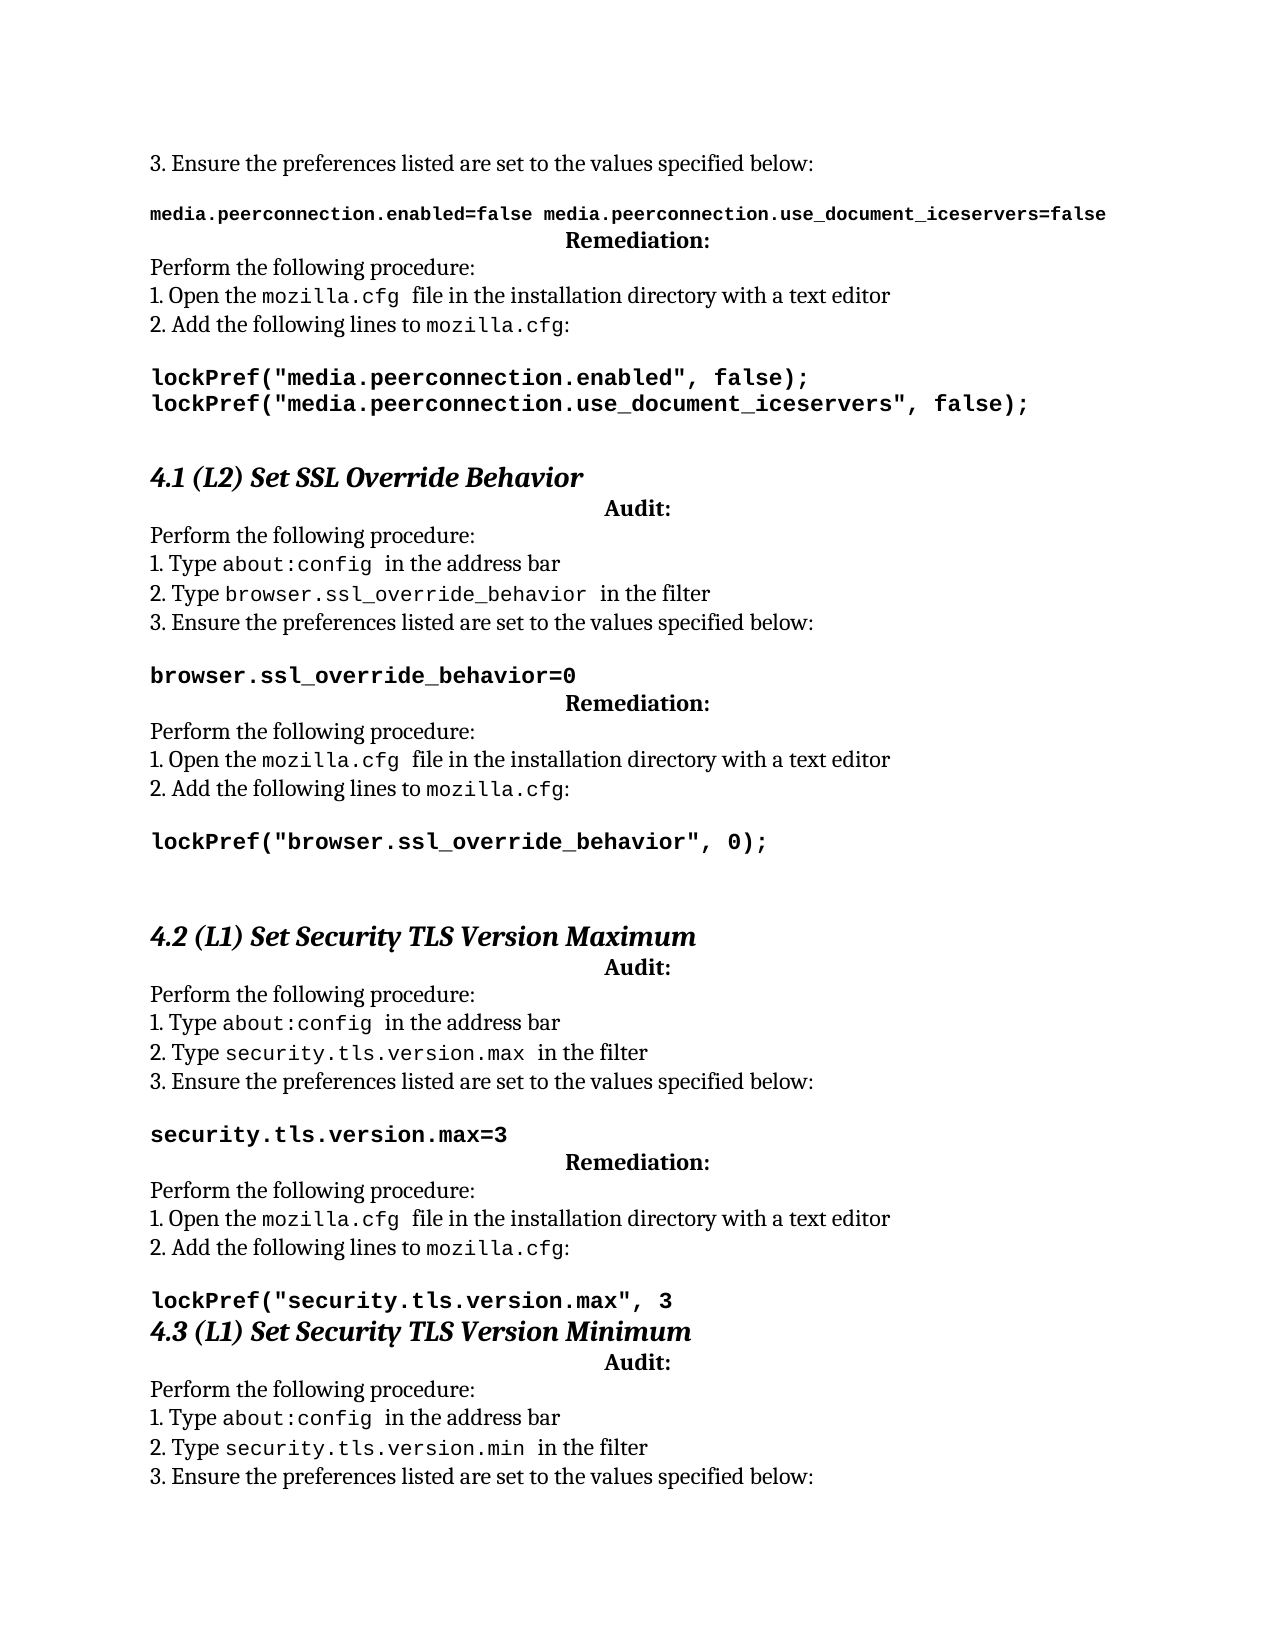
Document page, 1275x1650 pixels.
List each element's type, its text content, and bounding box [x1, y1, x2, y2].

text Perform the following procedure: [150, 1376, 1125, 1404]
text Remediation: [150, 1149, 1125, 1177]
text Audit: [150, 1349, 1125, 1376]
text lockPref("media.peerconnection.enabled", false); lockPref("media.peerconnection.use_document_iceservers", false); [150, 367, 1125, 418]
text lockPref("security.tls.version.max", 3 [150, 1289, 1125, 1315]
text 3. Ensure the preferences listed are set to the values specified below: [150, 609, 1125, 637]
text 2. Add the following lines to mozilla.cfg: [150, 311, 1125, 339]
text Audit: [150, 954, 1125, 981]
text 1. Type about:config in the address bar [150, 550, 1125, 578]
text 3. Ensure the preferences listed are set to the values specified below: [150, 150, 1125, 178]
text 2. Add the following lines to mozilla.cfg: [150, 775, 1125, 803]
text media.peerconnection.enabled=false media.peerconnection.use_document_iceservers=false [150, 205, 1125, 226]
text lockPref("browser.ssl_override_behavior", 0); [150, 831, 1125, 856]
text browser.ssl_override_behavior=0 [150, 664, 1125, 690]
text 4.3 (L1) Set Security TLS Version Minimum [150, 1315, 1125, 1349]
text Perform the following procedure: [150, 254, 1125, 282]
text security.tls.version.max=3 [150, 1123, 1125, 1149]
text Remediation: [150, 226, 1125, 254]
text Audit: [150, 494, 1125, 522]
text 2. Add the following lines to mozilla.cfg: [150, 1234, 1125, 1262]
text 1. Open the mozilla.cfg file in the installation directory with a text editor [150, 746, 1125, 773]
text 1. Open the mozilla.cfg file in the installation directory with a text editor [150, 282, 1125, 309]
text 2. Type security.tls.version.min in the filter [150, 1433, 1125, 1461]
text 1. Type about:config in the address bar [150, 1404, 1125, 1432]
text 3. Ensure the preferences listed are set to the values specified below: [150, 1068, 1125, 1096]
text Perform the following procedure: [150, 981, 1125, 1009]
text Perform the following procedure: [150, 718, 1125, 746]
text 4.2 (L1) Set Security TLS Version Maximum [150, 920, 1125, 954]
text Remediation: [150, 690, 1125, 718]
text 1. Type about:config in the address bar [150, 1009, 1125, 1037]
text 2. Type security.tls.version.max in the filter [150, 1038, 1125, 1066]
text 4.1 (L2) Set SSL Override Behavior [150, 461, 1125, 494]
text Perform the following procedure: [150, 522, 1125, 550]
text 2. Type browser.ssl_override_behavior in the filter [150, 579, 1125, 607]
text Perform the following procedure: [150, 1177, 1125, 1204]
text 3. Ensure the preferences listed are set to the values specified below: [150, 1463, 1125, 1491]
text 1. Open the mozilla.cfg file in the installation directory with a text editor [150, 1204, 1125, 1232]
